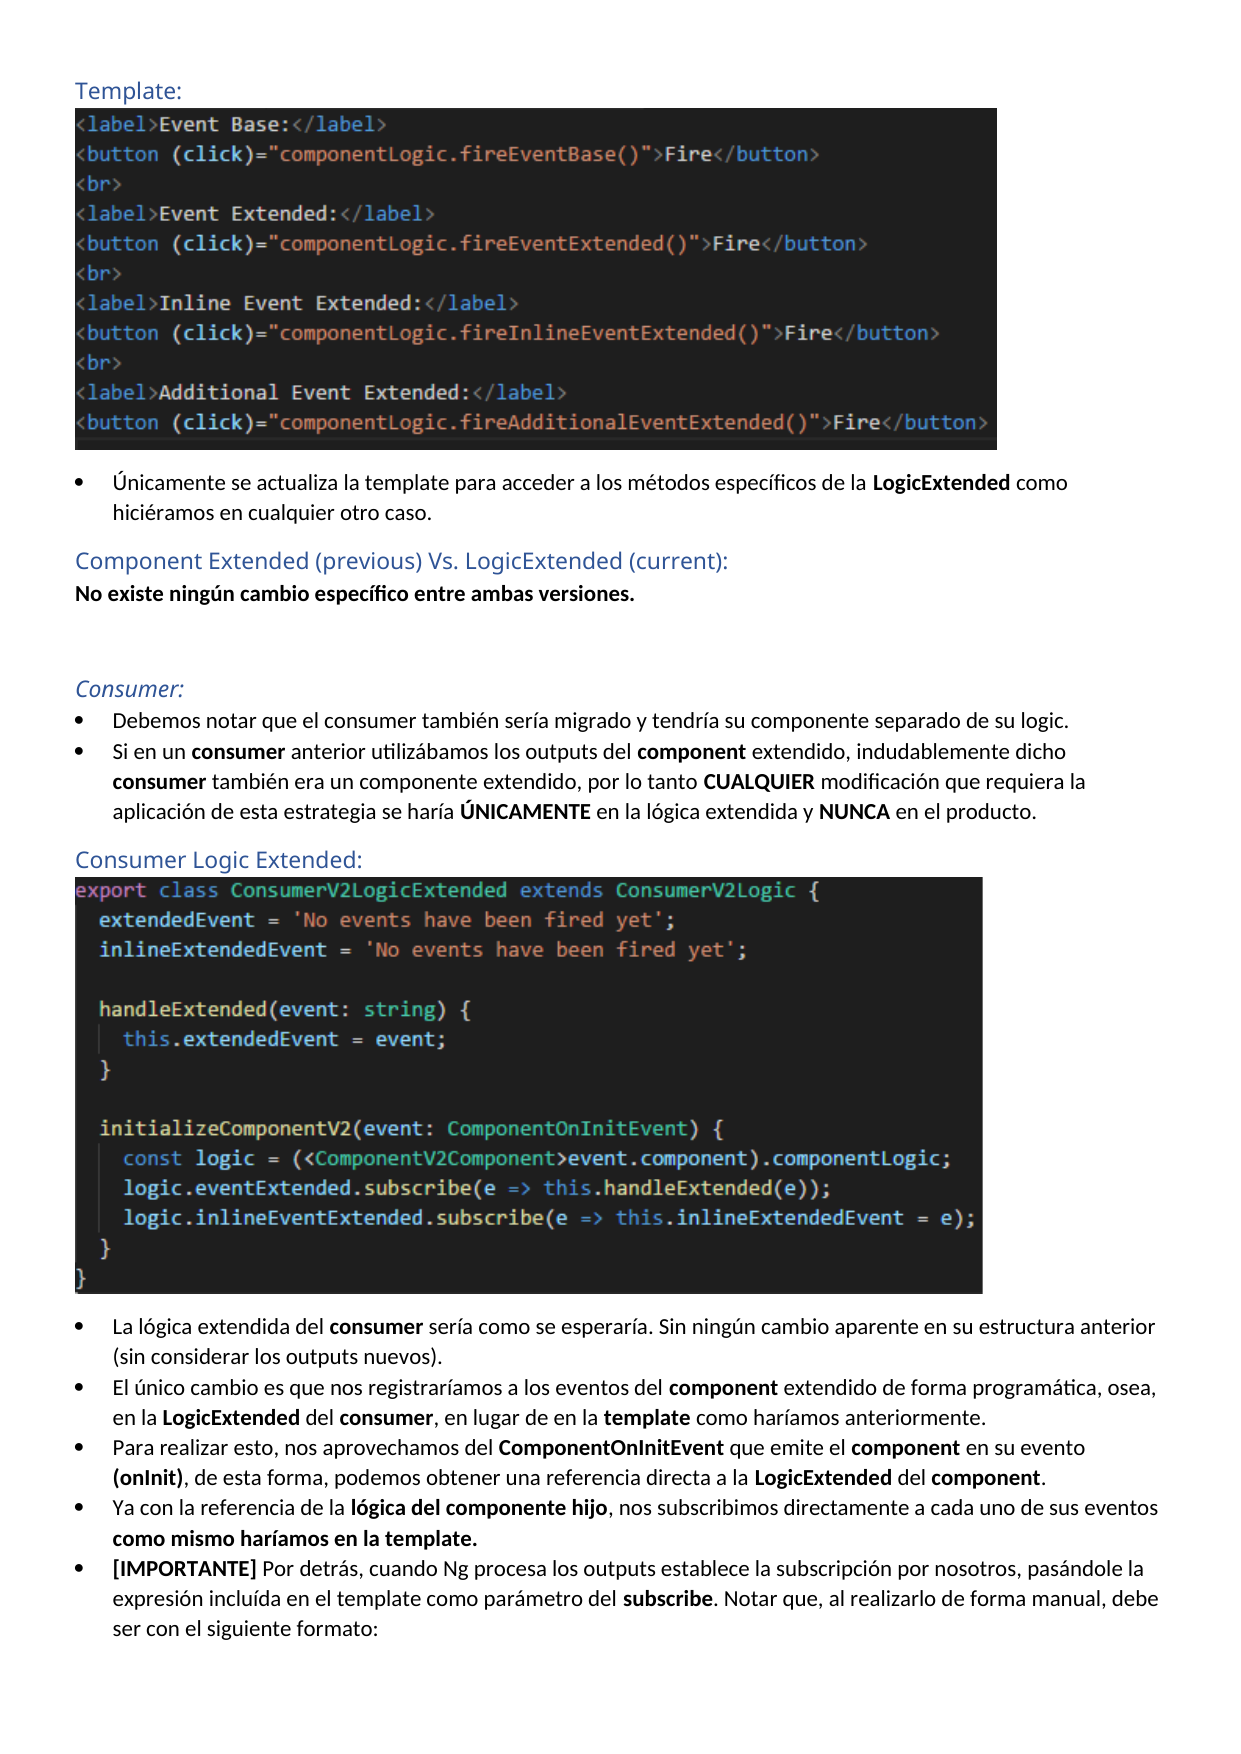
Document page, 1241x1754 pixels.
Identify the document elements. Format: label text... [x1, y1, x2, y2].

picture [75, 877, 983, 1294]
list El único cambio es que nos registraríamos a los eventos del component extendido de forma programática, osea, en la LogicExtended del consumer, en lugar de en la template como haríamos anteriormente. [75, 1373, 1165, 1431]
list Ya con la referencia de la lógica del componente hijo, nos subscribimos directamente a cada uno de sus eventos como mismo haríamos en la template. [75, 1493, 1165, 1552]
text No existe ningún cambio específico entre ambas versiones. [75, 579, 1165, 607]
subtitle Template: [75, 75, 1165, 106]
subtitle Consumer: [75, 673, 1165, 704]
list Únicamente se actualiza la template para acceder a los métodos específicos de la LogicExtended como hiciéramos en cualquier otro caso. [75, 468, 1165, 526]
picture [75, 108, 997, 450]
subtitle Consumer Logic Extended: [75, 844, 1165, 875]
list Para realizar esto, nos aprovechamos del ComponentOnInitEvent que emite el component en su evento (onInit), de esta forma, podemos obtener una referencia directa a la LogicExtended del component. [75, 1433, 1165, 1491]
subtitle Component Extended (previous) Vs. LogicExtended (current): [75, 545, 1165, 577]
list Si en un consumer anterior utilizábamos los outputs del component extendido, indudablemente dicho consumer también era un componente extendido, por lo tanto CUALQUIER modificación que requiera la aplicación de esta estrategia se haría ÚNICAMENTE en la lógica extendida y NUNCA en el producto. [75, 737, 1165, 825]
list Debemos notar que el consumer también sería migrado y tendría su componente separado de su logic. [75, 707, 1165, 734]
list La lógica extendida del consumer sería como se esperaría. Sin ningún cambio aparente en su estructura anterior (sin considerar los outputs nuevos). [75, 1312, 1165, 1371]
list [IMPORTANTE] Por detrás, cuando Ng procesa los outputs establece la subscripción por nosotros, pasándole la expresión incluída en el template como parámetro del subscribe. Notar que, al realizarlo de forma manual, debe ser con el siguiente formato: [75, 1554, 1165, 1642]
